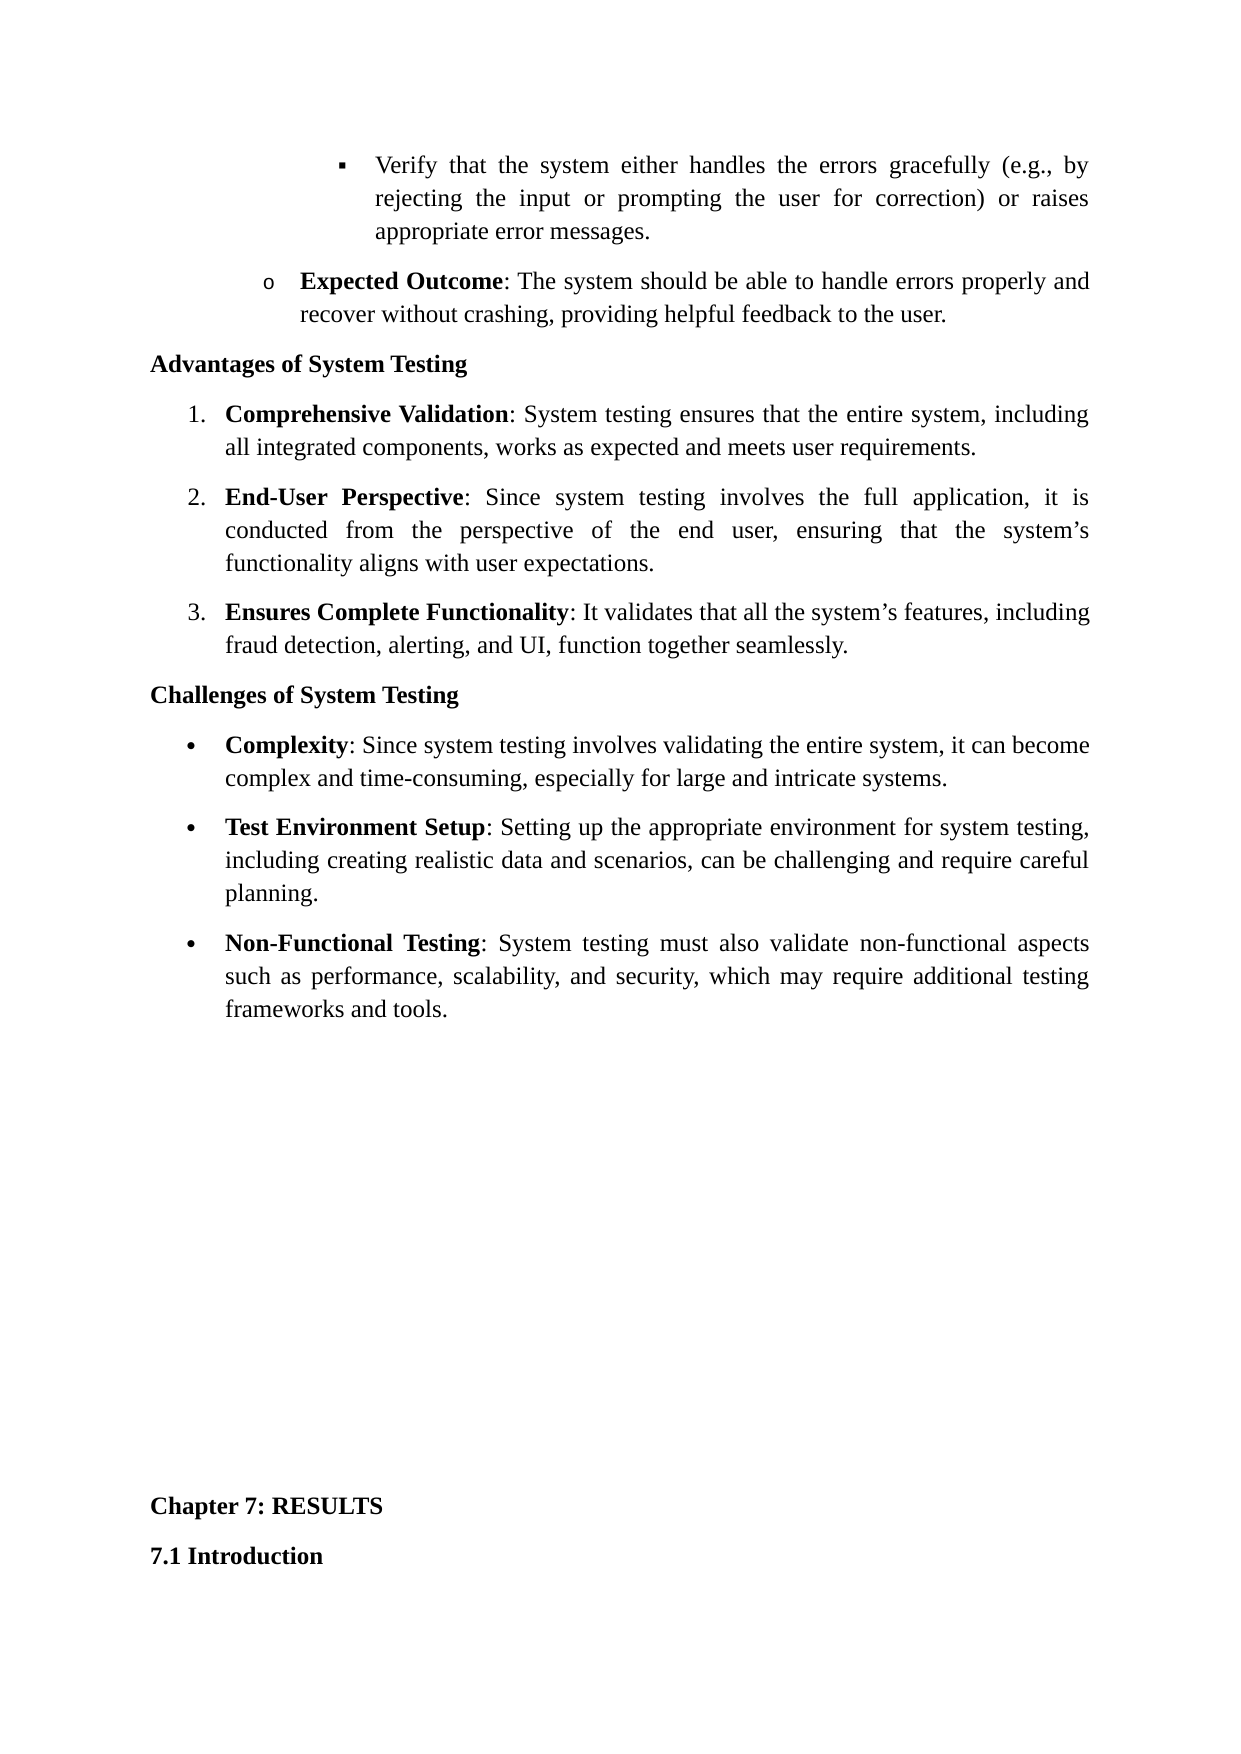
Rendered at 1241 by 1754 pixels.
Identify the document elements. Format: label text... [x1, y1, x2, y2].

list Verify that the system either handles the errors gracefully (e.g., by rejecting the input or prompting the user for correction) or raises appropriate error messages. [337, 150, 1090, 245]
list Expected Outcome: The system should be able to handle errors properly and recover without crashing, providing helpful feedback to the user. [262, 266, 1090, 328]
list End-User Perspective: Since system testing involves the full application, it is conducted from the perspective of the end user, ensuring that the system’s functionality aligns with user expectations. [187, 482, 1090, 576]
list Ensures Complete Functionality: It validates that all the system’s features, including fraud detection, alerting, and UI, function together seamlessly. [187, 597, 1090, 659]
list Complexity: Since system testing involves validating the entire system, it can become complex and time-consuming, especially for large and intricate systems. [187, 730, 1090, 792]
list Comprehensive Validation: System testing ensures that the entire system, including all integrated components, works as expected and meets user requirements. [187, 399, 1090, 461]
text 7.1 Introduction [150, 1541, 1090, 1569]
text Advantages of System Testing [150, 349, 1090, 378]
text Chapter 7: RESULTS [150, 1491, 1090, 1520]
list Test Environment Setup: Setting up the appropriate environment for system testing, including creating realistic data and scenarios, can be challenging and require careful planning. [187, 812, 1090, 907]
list Non-Functional Testing: System testing must also validate non-functional aspects such as performance, scalability, and security, which may require additional testing frameworks and tools. [187, 928, 1090, 1023]
text Challenges of System Testing [150, 680, 1090, 709]
